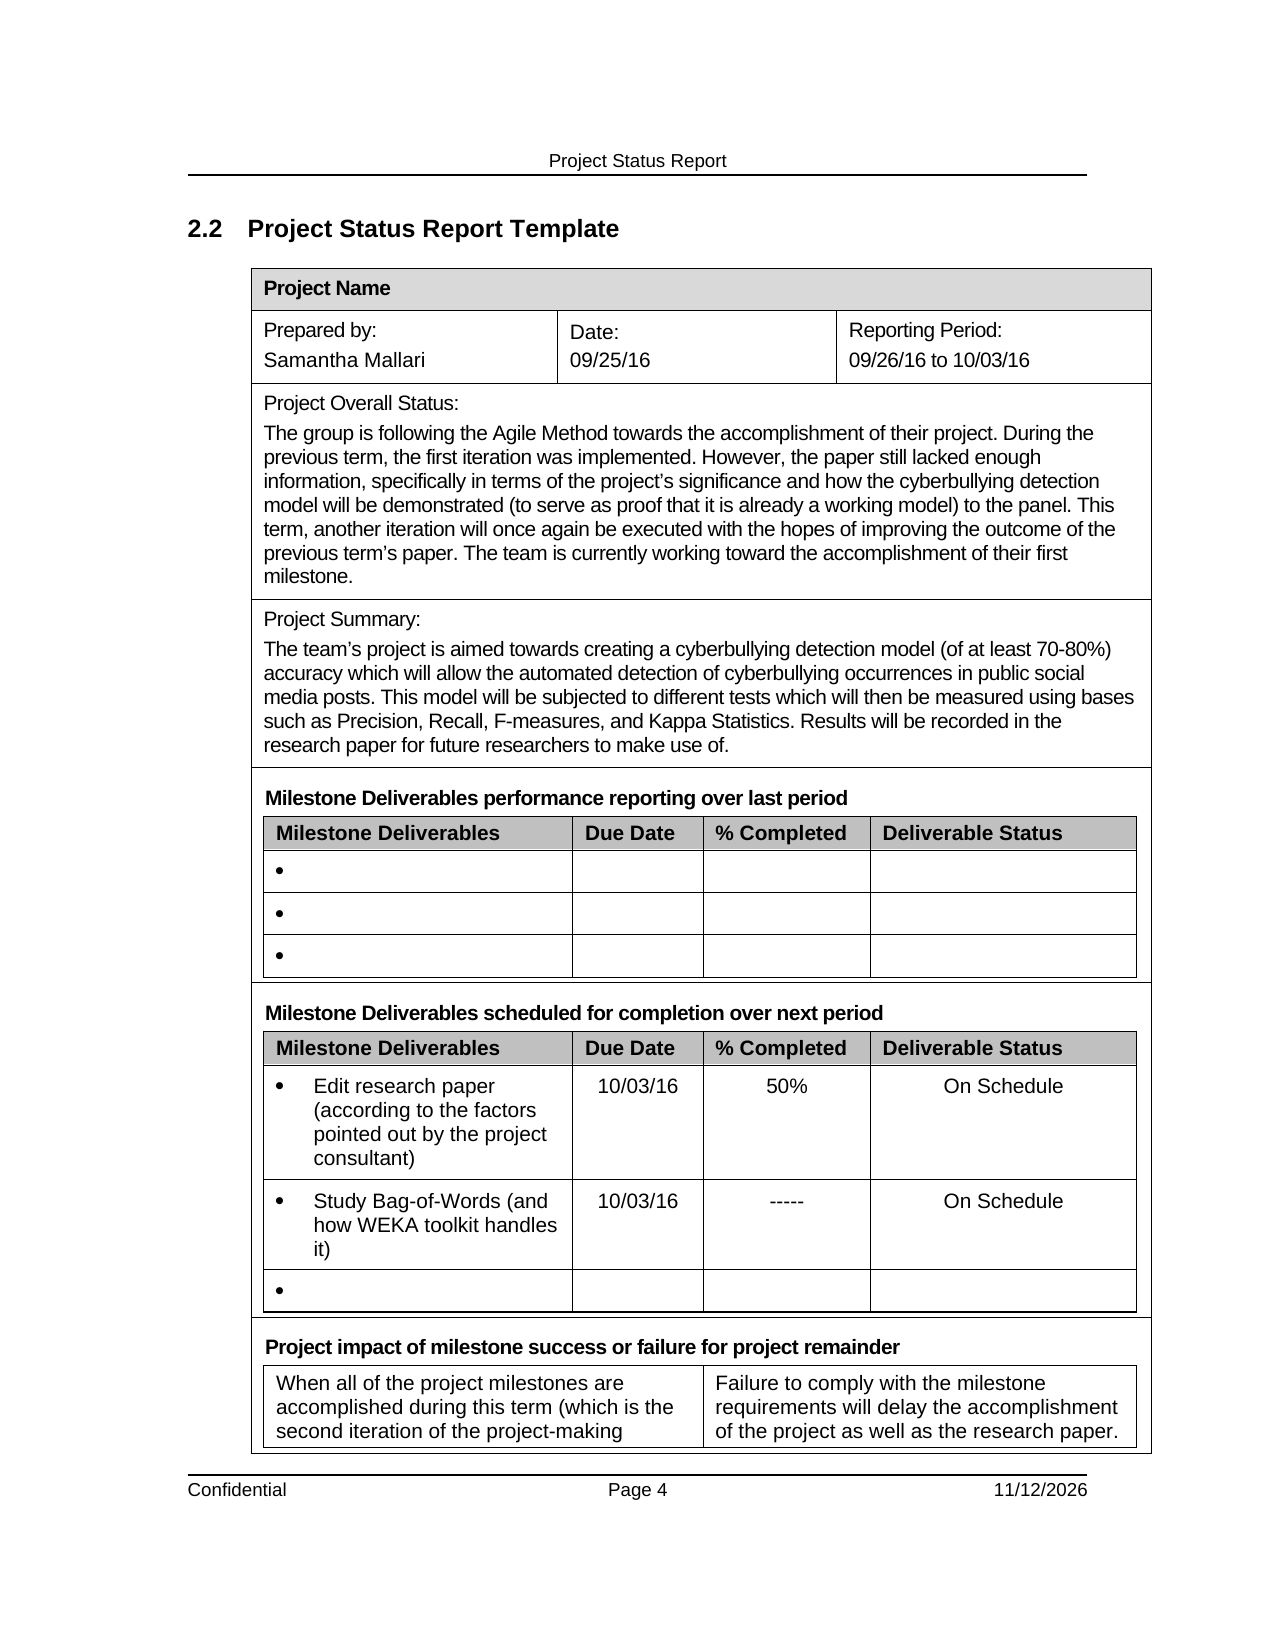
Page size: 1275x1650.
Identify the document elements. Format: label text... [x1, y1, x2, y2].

table_cell Date: 09/25/16 [558, 311, 836, 383]
table_cell Milestone Deliverables performance reporting over last period [252, 768, 1151, 982]
table_cell Prepared by: Samantha Mallari [252, 311, 557, 383]
table_header Project Name [252, 269, 1151, 310]
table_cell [252, 1318, 1151, 1453]
table_cell Project Summary: The team’s project is aimed towards creating a cyberbullying detection model (of at least 70-80%) accuracy which will allow the automated detection of cyberbullying occurrences in public social media posts. This model will be subjected to different tests which will then be measured using bases such as Precision, Recall, F-measures, and Kappa Statistics. Results will be recorded in the research paper for future researchers to make use of. [252, 600, 1151, 767]
table_cell Milestone Deliverables scheduled for completion over next period [252, 983, 1151, 1317]
subtitle Project Status Report Template [187, 214, 1087, 243]
table_cell Reporting Period: 09/26/16 to 10/03/16 [837, 311, 1151, 383]
table_cell Project Overall Status: The group is following the Agile Method towards the accomplishment of their project. During the previous term, the first iteration was implemented. However, the paper still lacked enough information, specifically in terms of the project’s significance and how the cyberbullying detection model will be demonstrated (to serve as proof that it is already a working model) to the panel. This term, another iteration will once again be executed with the hopes of improving the outcome of the previous term’s paper. The team is currently working toward the accomplishment of their first milestone. [252, 384, 1151, 599]
